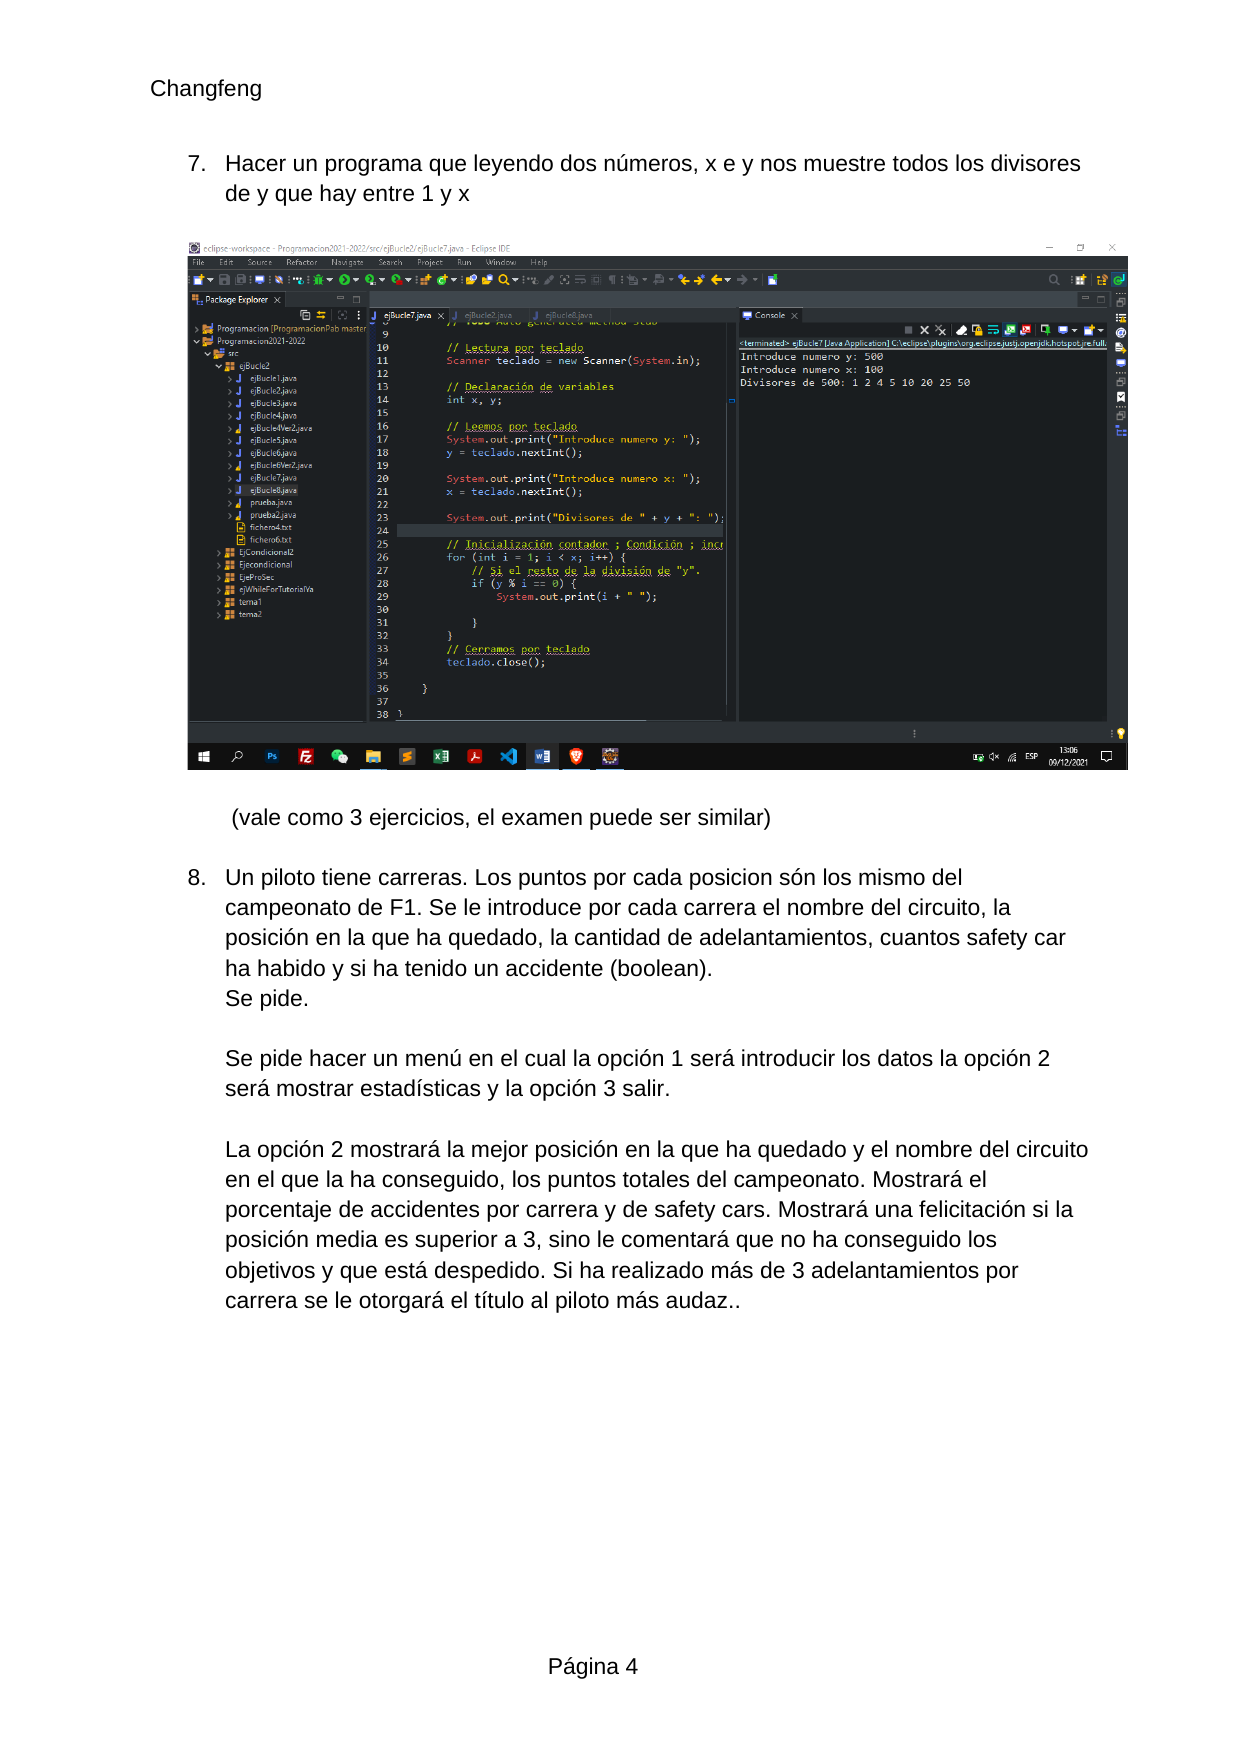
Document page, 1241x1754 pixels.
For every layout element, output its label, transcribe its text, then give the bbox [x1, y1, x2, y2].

text Se pide. [225, 985, 1090, 1011]
text (vale como 3 ejercicios, el examen puede ser similar) [225, 803, 1090, 830]
picture [187, 240, 1128, 770]
text La opción 2 mostrará la mejor posición en la que ha quedado y el nombre del circuito en el que la ha conseguido, los puntos totales del campeonato. Mostrará el porcentaje de accidentes por carrera y de safety cars. Mostrará una felicitación si la posición media es superior a 3, sino le comentará que no ha conseguido los objetivos y que está despedido. Si ha realizado más de 3 adelantamientos por carrera se le otorgará el título al piloto más audaz.. [225, 1136, 1090, 1313]
text Se pide hacer un menú en el cual la opción 1 será introducir los datos la opción 2 será mostrar estadísticas y la opción 3 salir. [225, 1045, 1090, 1102]
list Hacer un programa que leyendo dos números, x e y nos muestre todos los divisores de y que hay entre 1 y x [187, 150, 1090, 207]
list Un piloto tiene carreras. Los puntos por cada posicion són los mismo del campeonato de F1. Se le introduce por cada carrera el nombre del circuito, la posición en la que ha quedado, la cantidad de adelantamientos, cuantos safety car ha habido y si ha tenido un accidente (boolean). [187, 864, 1090, 981]
